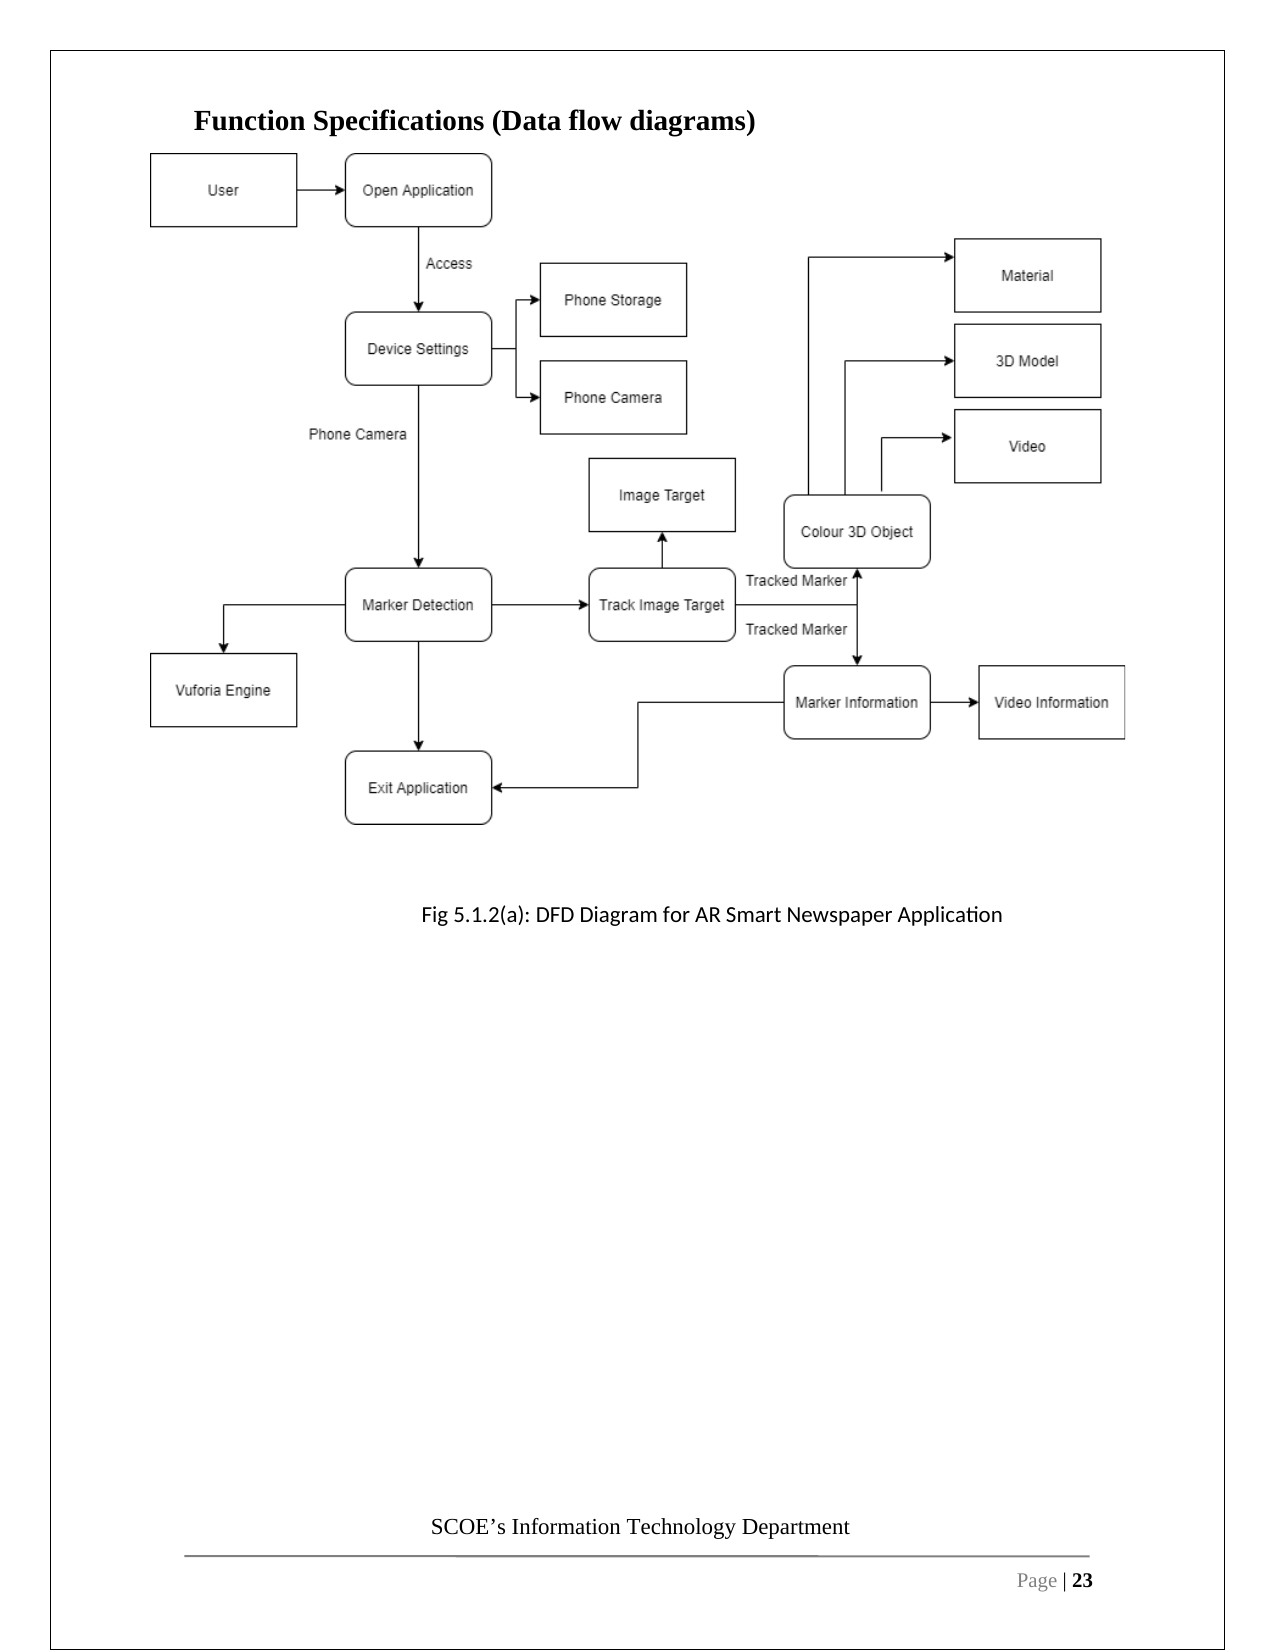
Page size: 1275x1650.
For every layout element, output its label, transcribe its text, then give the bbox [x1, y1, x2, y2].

text Fig 5.1.2(a): DFD Diagram for AR Smart Newspaper Application [225, 900, 1125, 928]
text Function Specifications (Data flow diagrams) [150, 103, 1069, 137]
picture [150, 153, 1125, 825]
